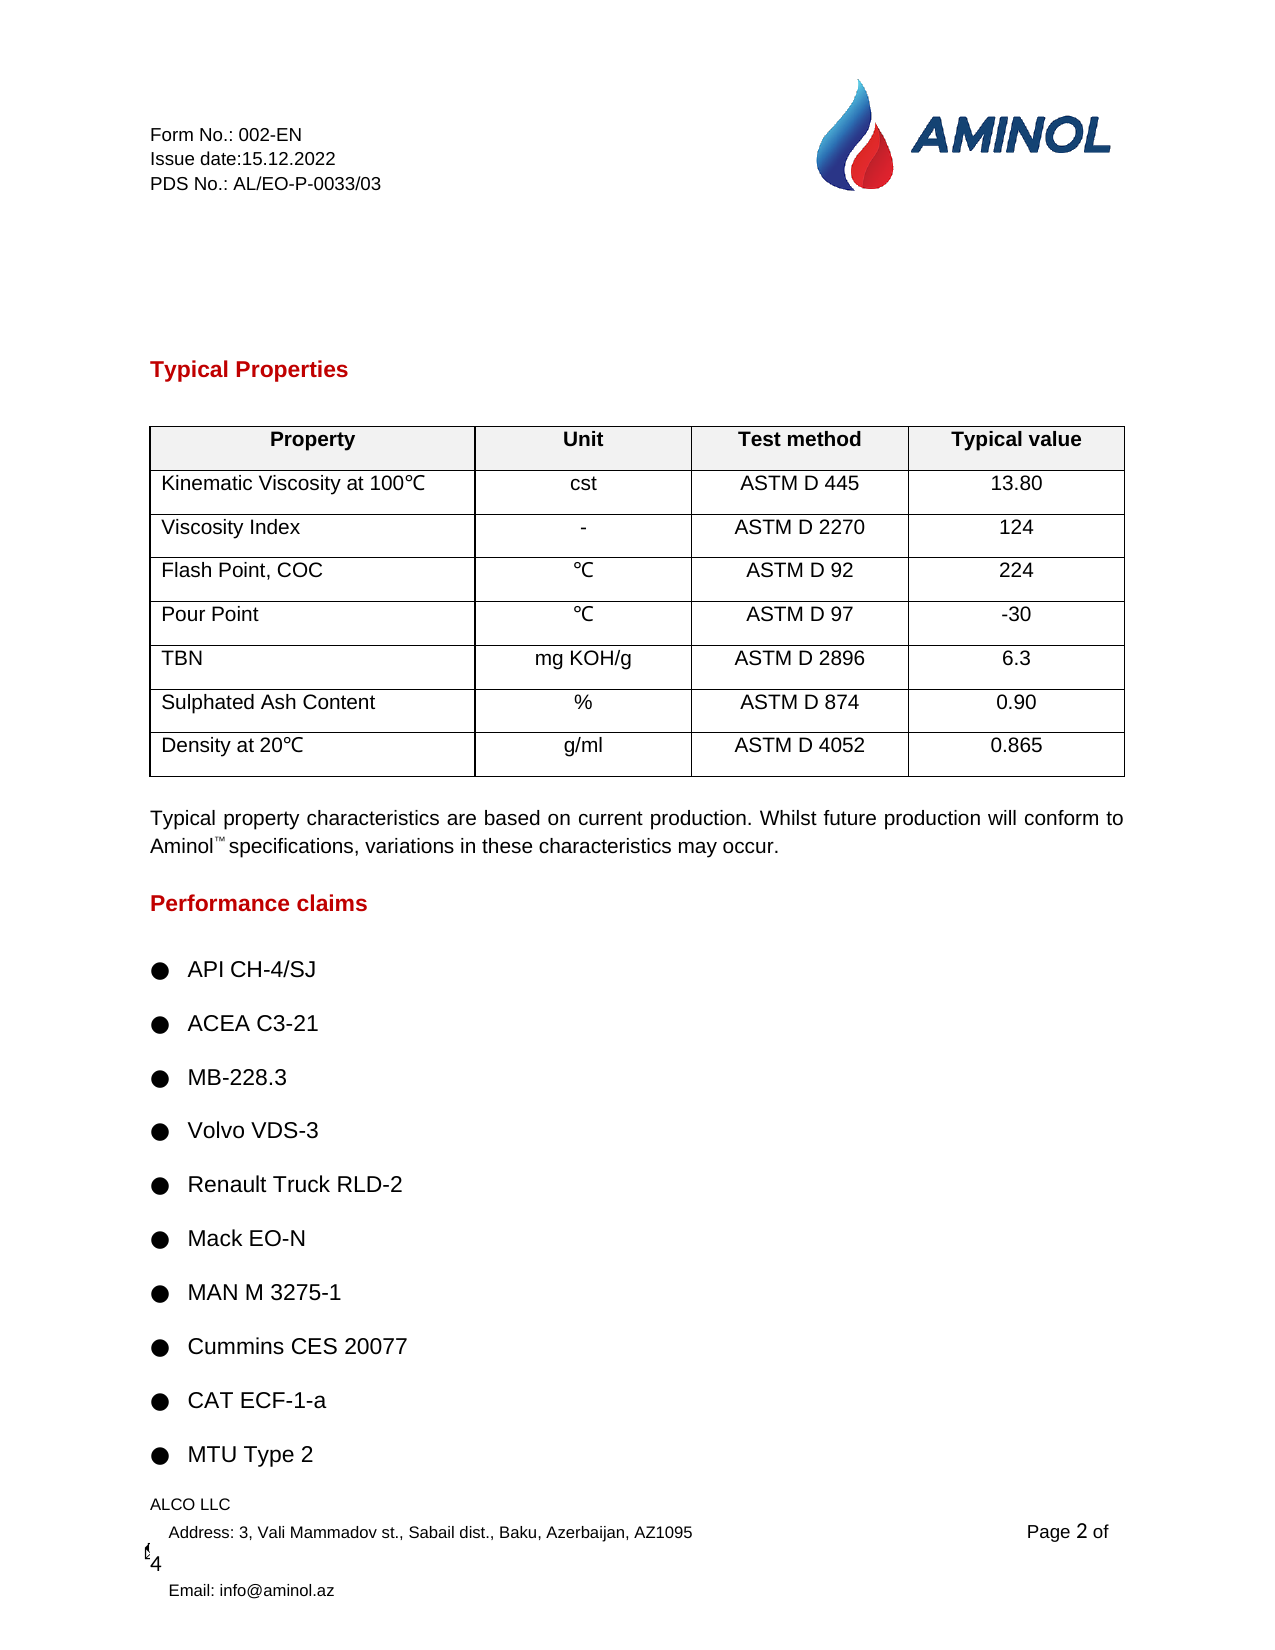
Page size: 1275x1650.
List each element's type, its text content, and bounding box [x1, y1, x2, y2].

table_cell cst [476, 471, 691, 513]
picture [143, 1540, 150, 1560]
table_cell Kinematic Viscosity at 100℃ [151, 471, 474, 513]
list CAT ECF-1-a [150, 1375, 1125, 1422]
table_header Test method [692, 427, 908, 470]
table_header Property [151, 427, 474, 470]
table_header Unit [476, 427, 691, 470]
list MAN M 3275-1 [150, 1267, 1125, 1314]
table_cell 6.3 [909, 646, 1124, 688]
table_cell Sulphated Ash Content [151, 690, 474, 732]
table_cell ASTM D 445 [692, 471, 908, 513]
table_cell % [476, 690, 691, 732]
text Typical property characteristics are based on current production. Whilst future production will conform to Aminol™ specifications, variations in these characteristics may occur. [150, 806, 1125, 858]
table_cell Pour Point [151, 602, 474, 645]
table_cell ℃ [476, 602, 691, 645]
table_cell 0.90 [909, 690, 1124, 732]
table_cell Viscosity Index [151, 515, 474, 557]
text Typical Properties [150, 356, 1125, 383]
list Mack EO-N [150, 1213, 1125, 1260]
table_cell ASTM D 92 [692, 558, 908, 601]
table_header Typical value [909, 427, 1124, 470]
table_cell ASTM D 2270 [692, 515, 908, 557]
table_cell ASTM D 97 [692, 602, 908, 645]
table_cell ASTM D 4052 [692, 733, 908, 776]
table_cell TBN [151, 646, 474, 688]
list Volvo VDS-3 [150, 1105, 1125, 1152]
list API CH-4/SJ [150, 943, 1125, 990]
table_cell 13.80 [909, 471, 1124, 513]
table_cell - [476, 515, 691, 557]
list Cummins CES 20077 [150, 1321, 1125, 1368]
table_cell 224 [909, 558, 1124, 601]
text Performance claims [150, 890, 1125, 917]
table_cell Flash Point, COC [151, 558, 474, 601]
table_cell mg KOH/g [476, 646, 691, 688]
list Renault Truck RLD-2 [150, 1159, 1125, 1206]
table_cell 124 [909, 515, 1124, 557]
list MB-228.3 [150, 1051, 1125, 1098]
list MTU Type 2 [150, 1429, 1125, 1476]
table_cell g/ml [476, 733, 691, 776]
list ACEA C3-21 [150, 997, 1125, 1044]
table_cell -30 [909, 602, 1124, 645]
table_cell ASTM D 874 [692, 690, 908, 732]
table_cell 0.865 [909, 733, 1124, 776]
table_cell ℃ [476, 558, 691, 601]
table_cell ASTM D 2896 [692, 646, 908, 688]
table_cell Density at 20℃ [151, 733, 474, 776]
picture [806, 74, 1125, 198]
